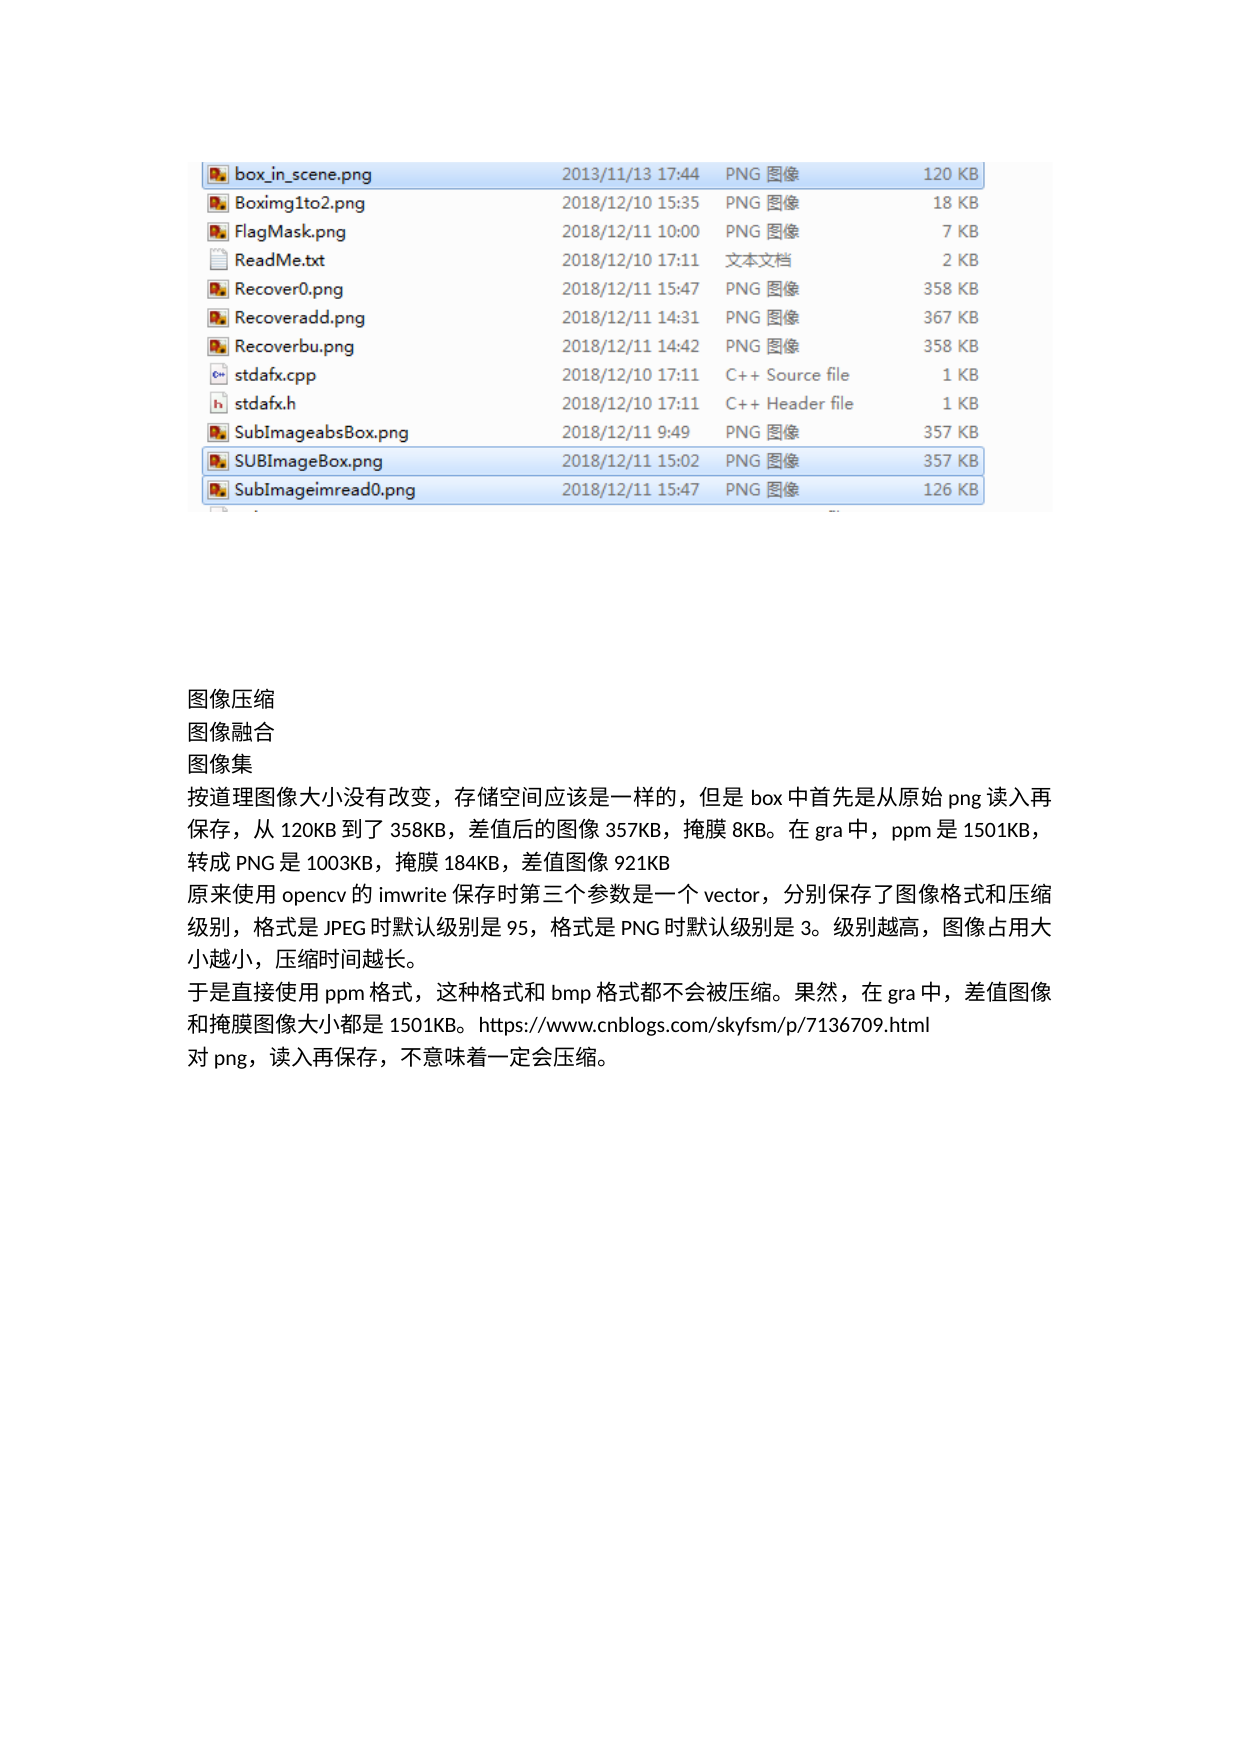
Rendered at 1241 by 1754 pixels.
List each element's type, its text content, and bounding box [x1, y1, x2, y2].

text 图像融合 [187, 714, 1053, 747]
text 按道理图像大小没有改变，存储空间应该是一样的，但是box中首先是从原始png读入再保存，从120KB到了358KB，差值后的图像357KB，掩膜8KB。在gra中，ppm是1501KB，转成PNG是1003KB，掩膜184KB，差值图像921KB [187, 779, 1053, 877]
text 对png，读入再保存，不意味着一定会压缩。 [187, 1039, 1053, 1072]
text 于是直接使用ppm格式，这种格式和bmp格式都不会被压缩。果然，在gra中，差值图像和掩膜图像大小都是1501KB。https://www.cnblogs.com/skyfsm/p/7136709.html [187, 974, 1053, 1039]
text 原来使用opencv的imwrite保存时第三个参数是一个vector，分别保存了图像格式和压缩级别，格式是JPEG时默认级别是95，格式是PNG时默认级别是3。级别越高，图像占用大小越小，压缩时间越长。 [187, 877, 1053, 974]
text 图像压缩 [187, 682, 1053, 714]
text 图像集 [187, 747, 1053, 779]
